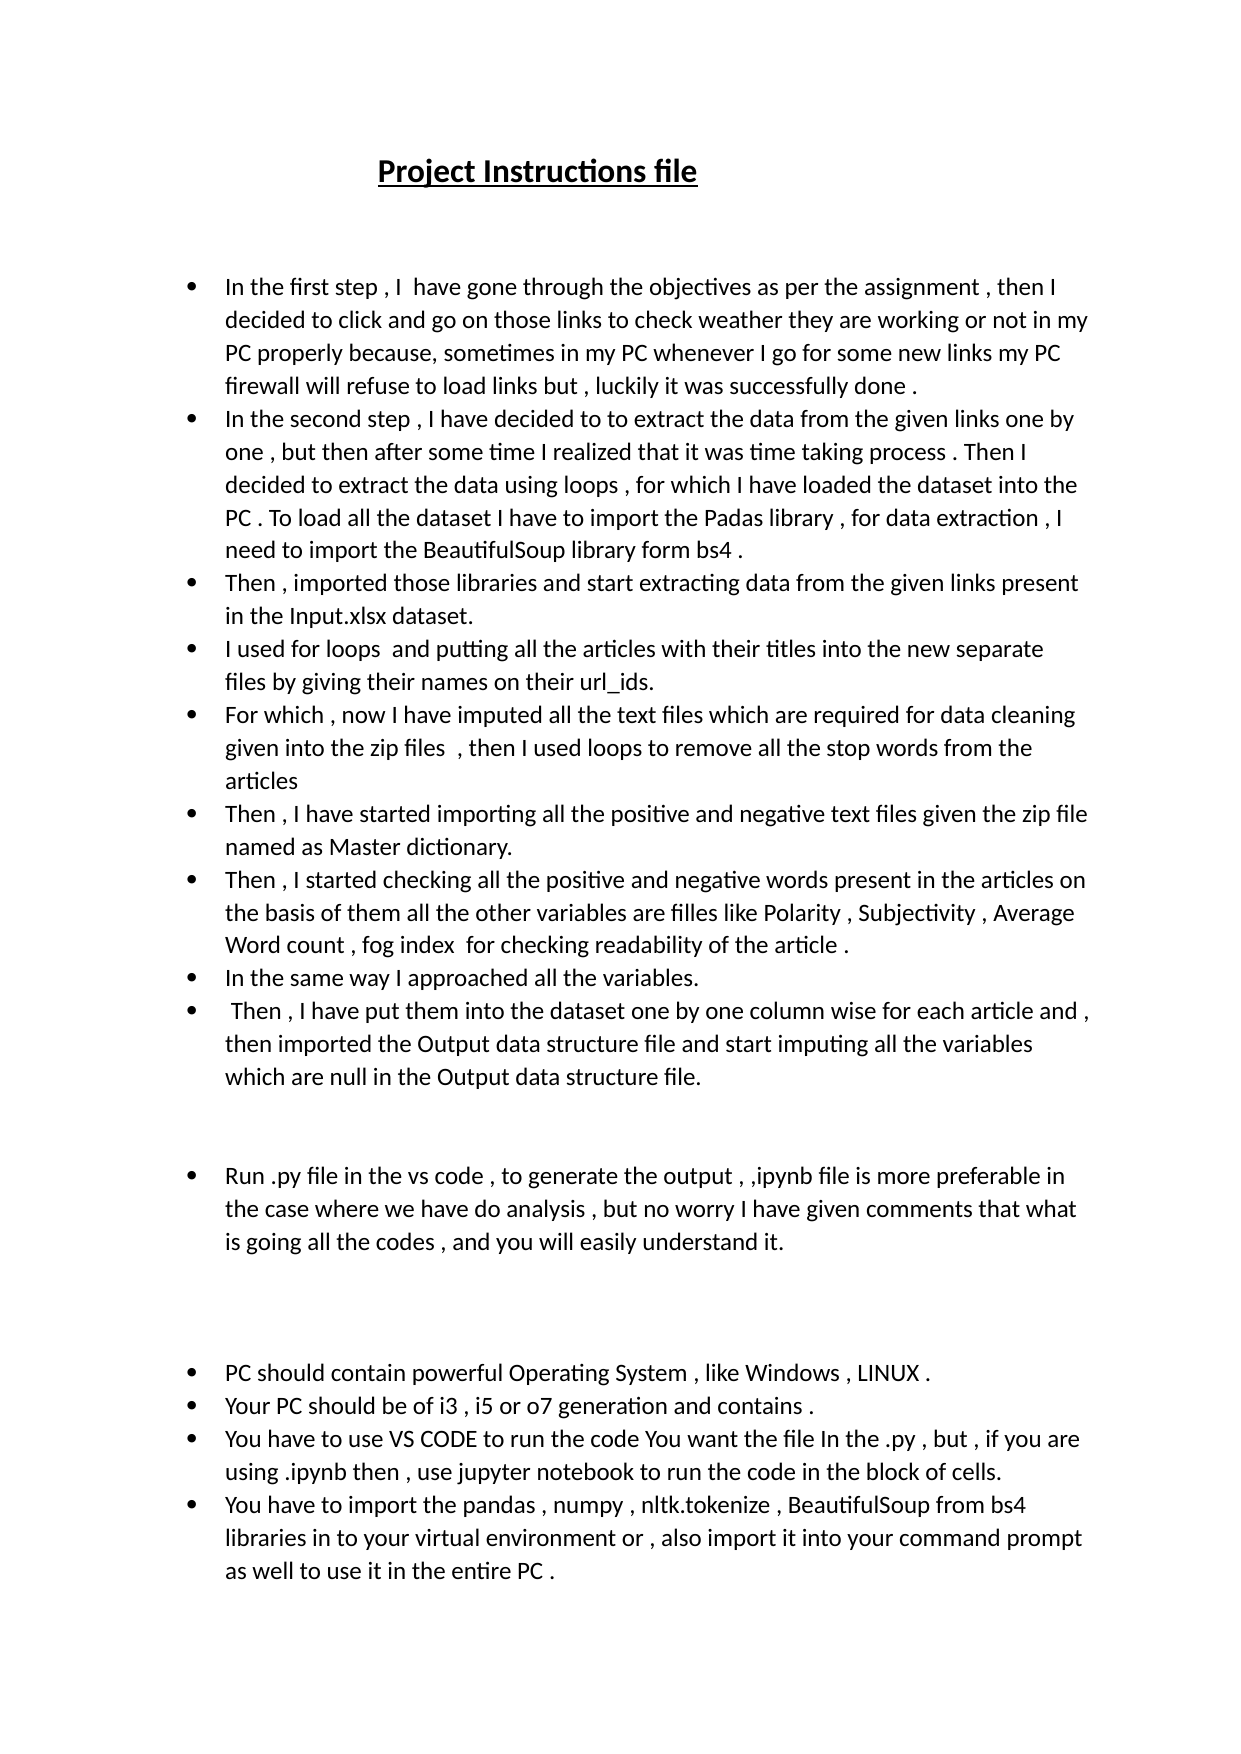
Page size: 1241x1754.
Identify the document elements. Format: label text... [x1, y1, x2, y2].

list Then , imported those libraries and start extracting data from the given links present in the Input.xlsx dataset. [187, 567, 1090, 631]
list I used for loops and putting all the articles with their titles into the new separate files by giving their names on their url_ids. [187, 633, 1090, 697]
list Run .py file in the vs code , to generate the output , ,ipynb file is more preferable in the case where we have do analysis , but no worry I have given comments that what is going all the codes , and you will easily understand it. [187, 1160, 1090, 1256]
list In the same way I approached all the variables. [187, 962, 1090, 993]
list In the first step , I have gone through the objectives as per the assignment , then I decided to click and go on those links to check weather they are working or not in my PC properly because, sometimes in my PC whenever I go for some new links my PC firewall will refuse to load links but , luckily it was successfully done . [187, 271, 1090, 401]
list You have to import the pandas , numpy , nltk.tokenize , BeautifulSoup from bs4 libraries in to your virtual environment or , also import it into your command prompt as well to use it in the entire PC . [187, 1489, 1090, 1586]
list You have to use VS CODE to run the code You want the file In the .py , but , if you are using .ipynb then , use jupyter notebook to run the code in the block of cells. [187, 1423, 1090, 1487]
list In the second step , I have decided to to extract the data from the given links one by one , but then after some time I realized that it was time taking process . Then I decided to extract the data using loops , for which I have loaded the dataset into the PC . To load all the dataset I have to import the Padas library , for data extraction , I need to import the BeautifulSoup library form bs4 . [187, 403, 1090, 565]
list PC should contain powerful Operating System , like Windows , LINUX . [187, 1357, 1090, 1388]
list Then , I have put them into the dataset one by one column wise for each article and , then imported the Output data structure file and start imputing all the variables which are null in the Output data structure file. [187, 995, 1090, 1092]
text Project Instructions file [150, 150, 1090, 191]
list Then , I have started importing all the positive and negative text files given the zip file named as Master dictionary. [187, 798, 1090, 861]
list For which , now I have imputed all the text files which are required for data cleaning given into the zip files , then I used loops to remove all the stop words from the articles [187, 699, 1090, 796]
list Then , I started checking all the positive and negative words present in the articles on the basis of them all the other variables are filles like Polarity , Subjectivity , Average Word count , fog index for checking readability of the article . [187, 864, 1090, 960]
list Your PC should be of i3 , i5 or o7 generation and contains . [187, 1390, 1090, 1421]
